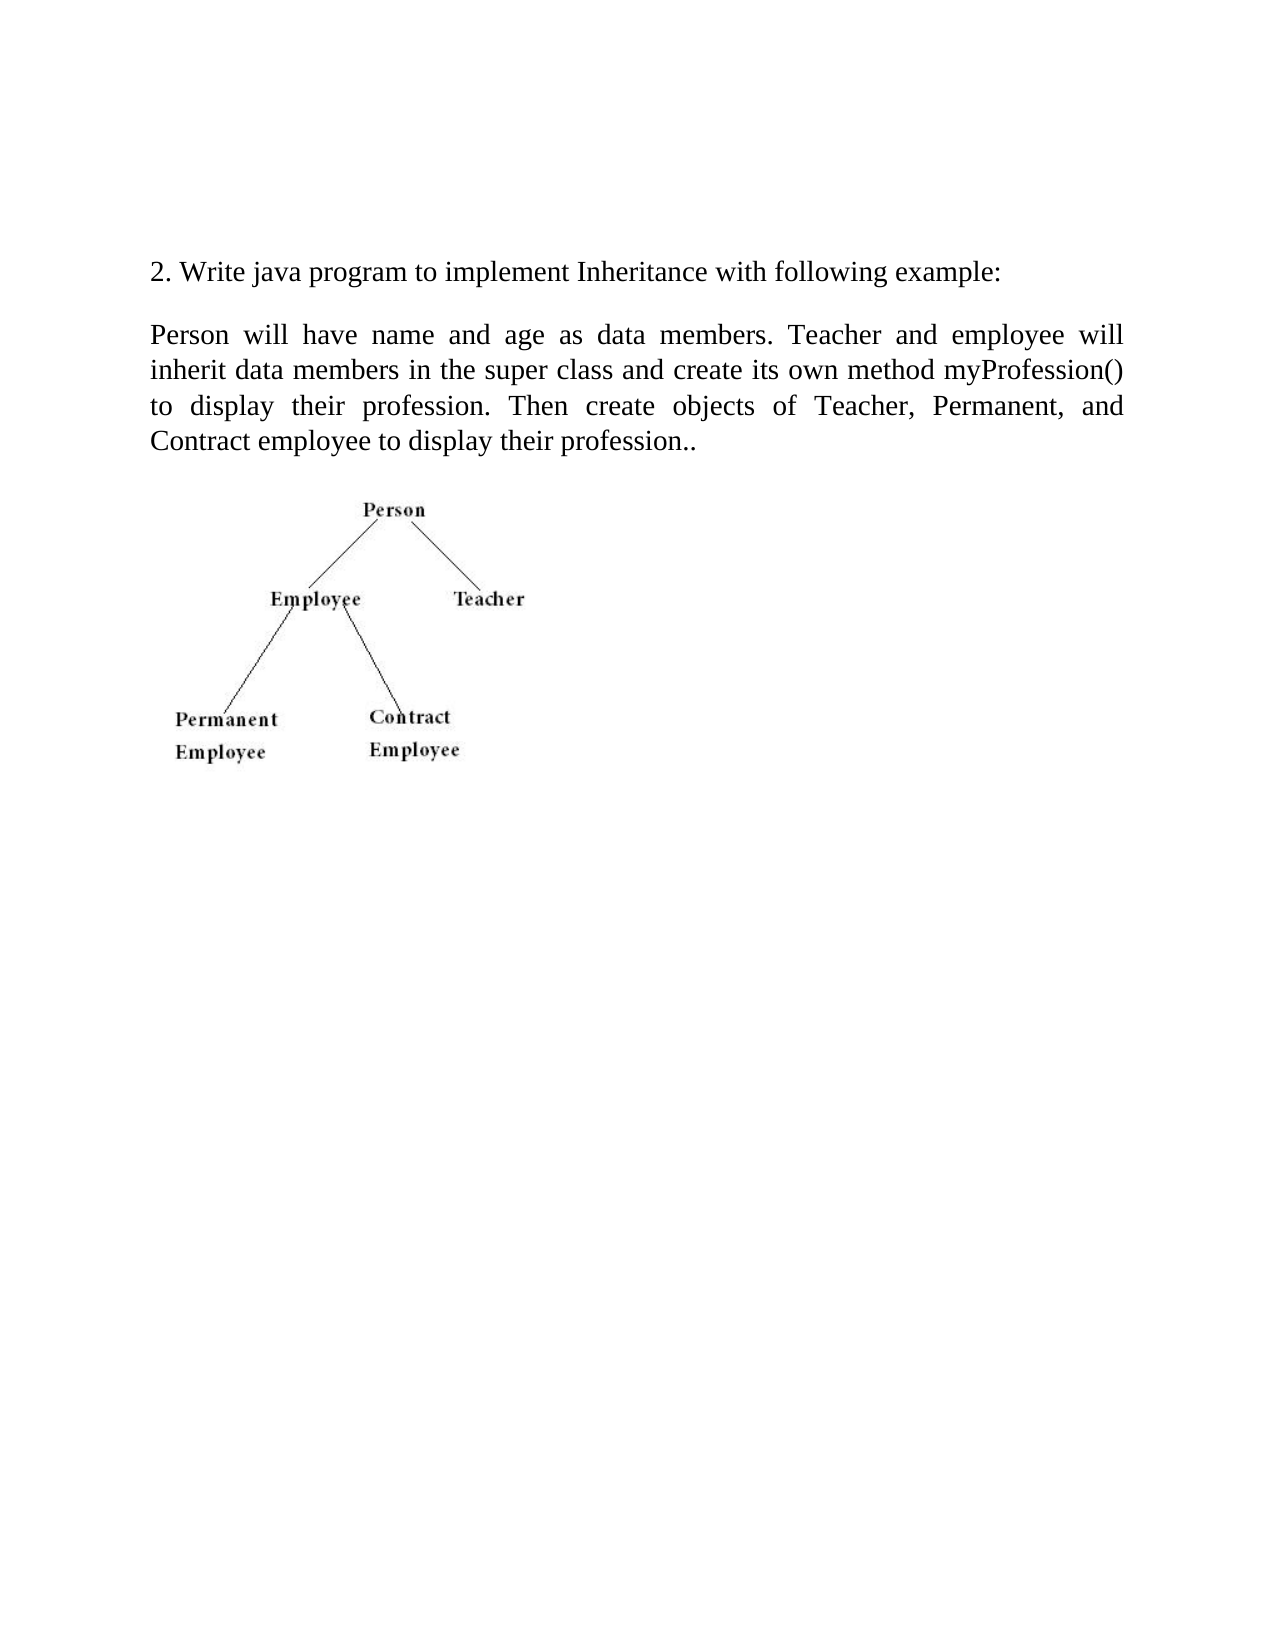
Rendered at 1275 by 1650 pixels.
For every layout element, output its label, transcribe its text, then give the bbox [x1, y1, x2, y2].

subtitle 2. Write java program to implement Inheritance with following example: [150, 254, 1125, 288]
text Person will have name and age as data members. Teacher and employee will inherit data members in the super class and create its own method myProfession() to display their profession. Then create objects of Teacher, Permanent, and Contract employee to display their profession.. [150, 317, 1125, 456]
picture [150, 474, 573, 779]
